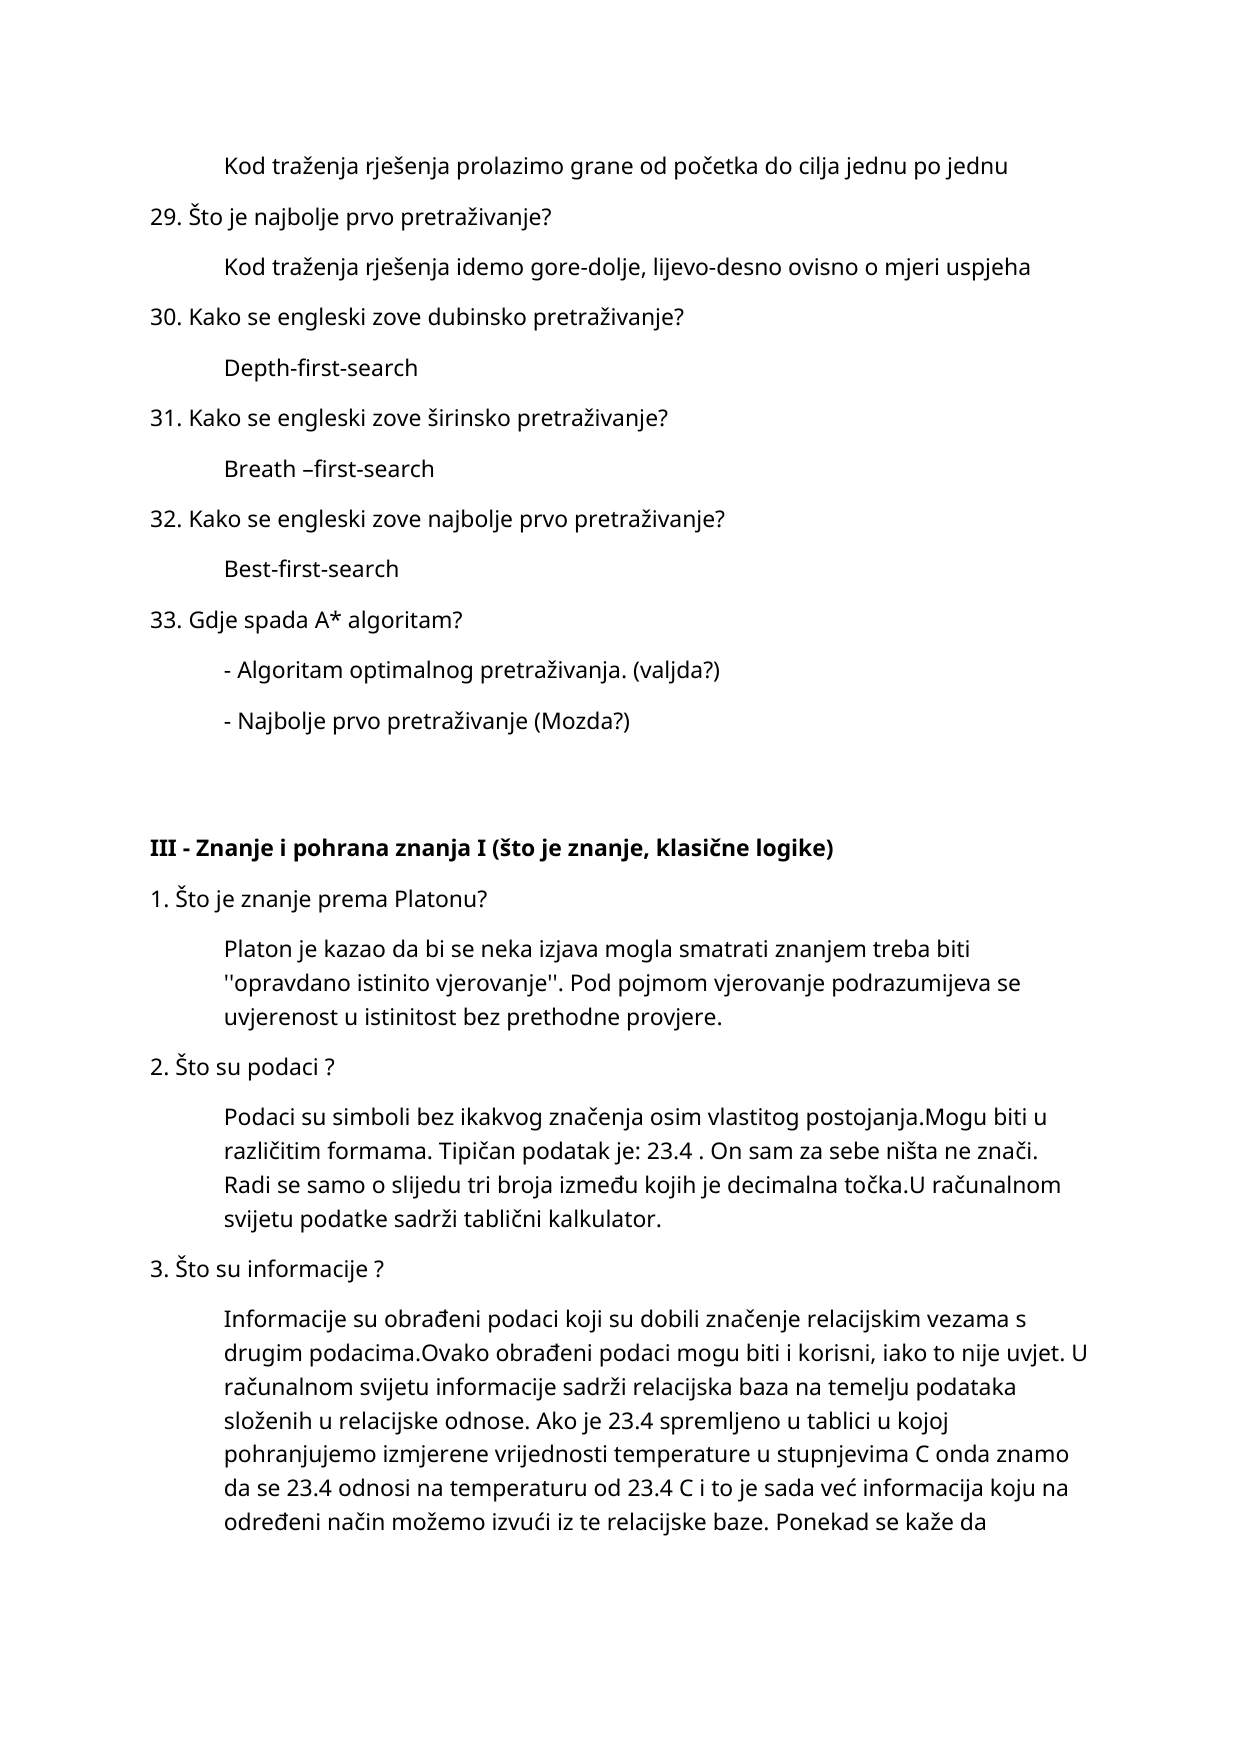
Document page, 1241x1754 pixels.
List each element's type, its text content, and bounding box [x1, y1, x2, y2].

text - Algoritam optimalnog pretraživanja. (valjda?) [150, 654, 1090, 685]
text 30. Kako se engleski zove dubinsko pretraživanje? [150, 301, 1090, 332]
text 3. Što su informacije ? [150, 1253, 1090, 1284]
text Platon je kazao da bi se neka izjava mogla smatrati znanjem treba biti ''opravdano istinito vjerovanje''. Pod pojmom vjerovanje podrazumijeva se uvjerenost u istinitost bez prethodne provjere. [224, 933, 1090, 1032]
text 32. Kako se engleski zove najbolje prvo pretraživanje? [150, 503, 1090, 534]
text III - Znanje i pohrana znanja I (što je znanje, klasične logike) [150, 832, 1090, 863]
text 31. Kako se engleski zove širinsko pretraživanje? [150, 402, 1090, 433]
text Podaci su simboli bez ikakvog značenja osim vlastitog postojanja.Mogu biti u različitim formama. Tipičan podatak je: 23.4 . On sam za sebe ništa ne znači. Radi se samo o slijedu tri broja između kojih je decimalna točka.U računalnom svijetu podatke sadrži tablični kalkulator. [224, 1101, 1090, 1234]
text 33. Gdje spada A* algoritam? [150, 604, 1090, 635]
text Breath –first-search [150, 452, 1090, 484]
text Depth-first-search [150, 352, 1090, 383]
text Kod traženja rješenja prolazimo grane od početka do cilja jednu po jednu [150, 150, 1090, 181]
text Best-first-search [150, 553, 1090, 584]
text 1. Što je znanje prema Platonu? [150, 882, 1090, 914]
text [224, 1303, 1090, 1537]
text 2. Što su podaci ? [150, 1051, 1090, 1082]
text 29. Što je najbolje prvo pretraživanje? [150, 200, 1090, 232]
text - Najbolje prvo pretraživanje (Mozda?) [150, 704, 1090, 736]
text Kod traženja rješenja idemo gore-dolje, lijevo-desno ovisno o mjeri uspjeha [150, 251, 1090, 282]
